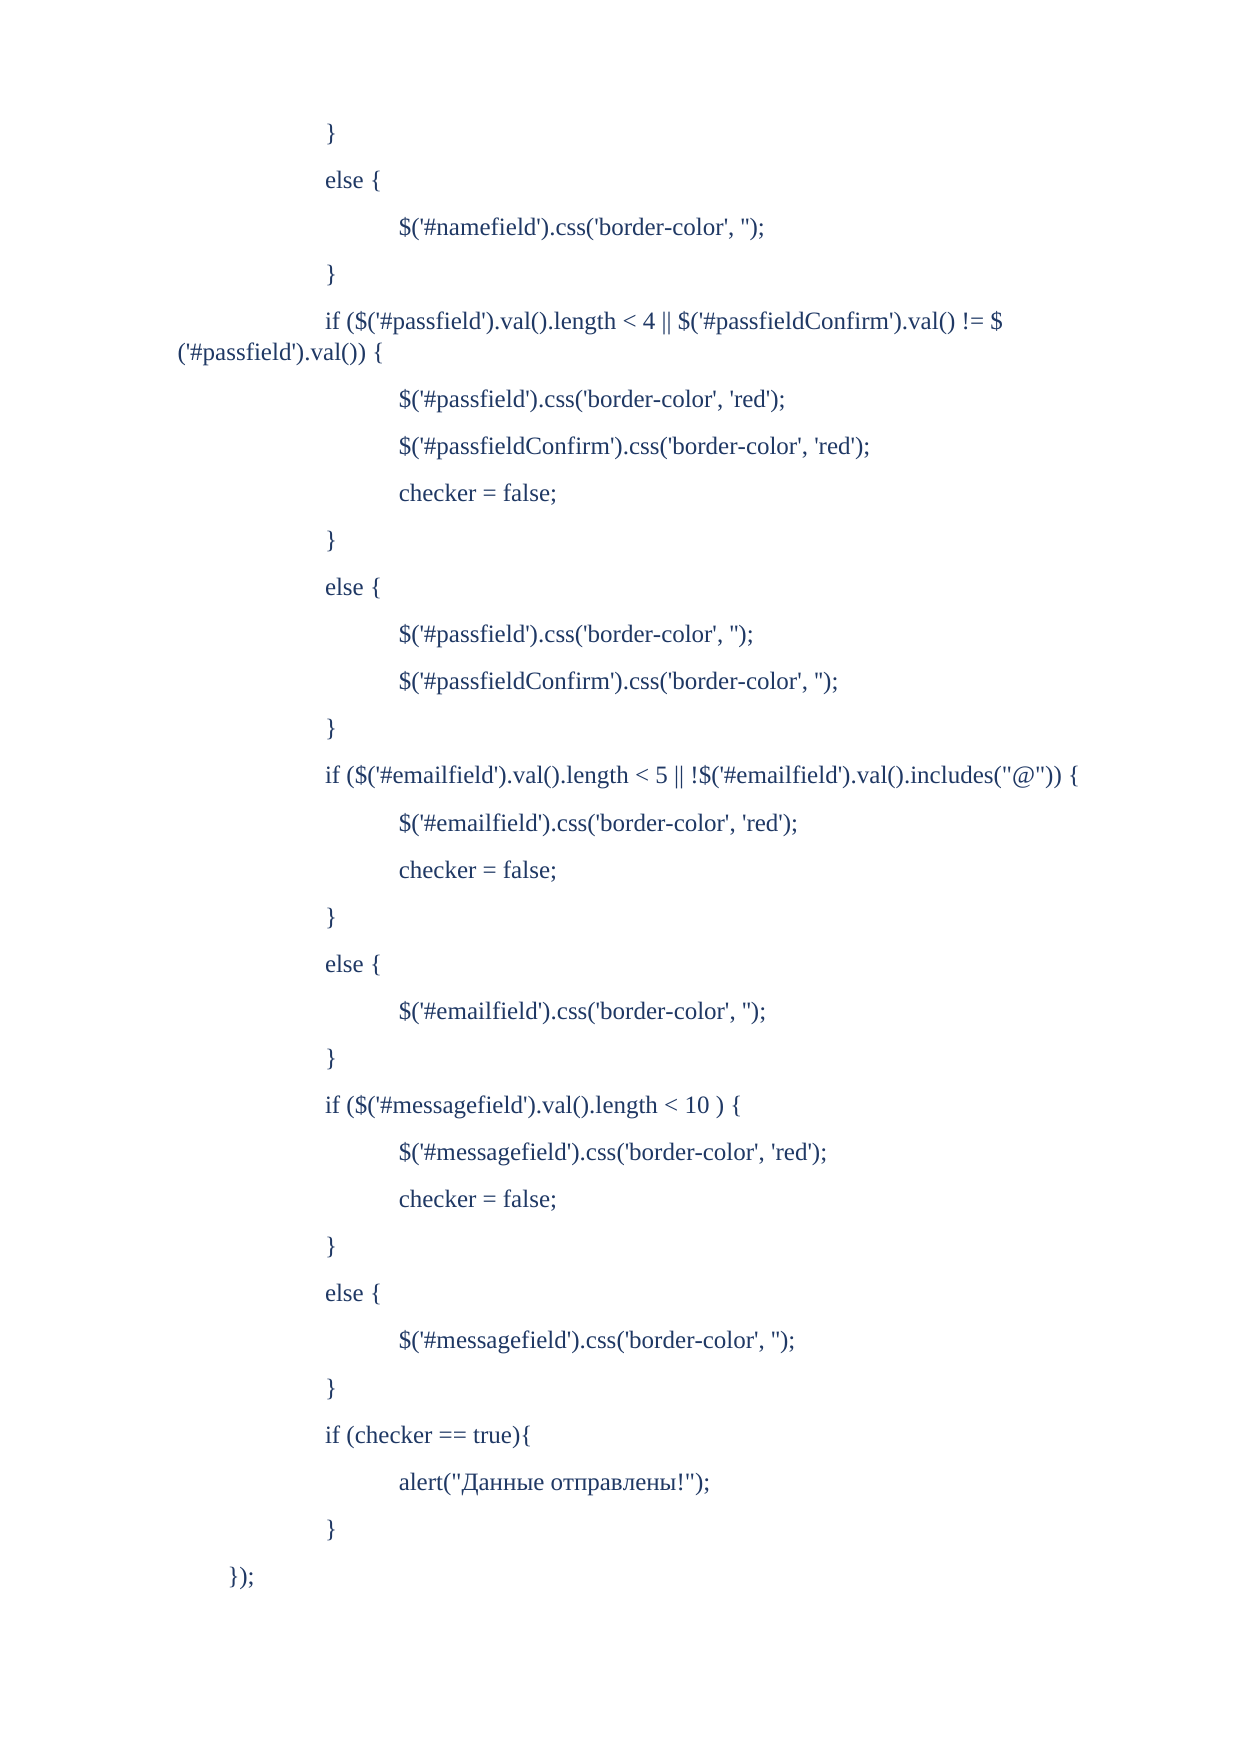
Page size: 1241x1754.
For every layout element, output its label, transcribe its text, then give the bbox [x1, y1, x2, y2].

text checker = false; [177, 855, 1152, 883]
text if ($('#emailfield').val().length < 5 || !$('#emailfield').val().includes("@")) { [177, 761, 1152, 789]
text $('#emailfield').css('border-color', ''); [177, 996, 1152, 1025]
text else { [177, 572, 1152, 601]
text if ($('#passfield').val().length < 4 || $('#passfieldConfirm').val() != $('#passfield').val()) { [177, 306, 1152, 366]
text if (checker == true){ [177, 1420, 1152, 1448]
text $('#passfieldConfirm').css('border-color', ''); [177, 666, 1152, 695]
text } [177, 1373, 1152, 1401]
text } [177, 1231, 1152, 1260]
text } [177, 525, 1152, 554]
text else { [177, 949, 1152, 978]
text } [177, 118, 1152, 147]
text $('#namefield').css('border-color', ''); [177, 212, 1152, 241]
text } [177, 259, 1152, 288]
text } [177, 713, 1152, 742]
text $('#passfield').css('border-color', ''); [177, 619, 1152, 648]
text $('#passfield').css('border-color', 'red'); [177, 384, 1152, 413]
text if ($('#messagefield').val().length < 10 ) { [177, 1090, 1152, 1119]
text alert("Данные отправлены!"); [177, 1467, 1152, 1496]
text $('#emailfield').css('border-color', 'red'); [177, 808, 1152, 836]
text checker = false; [177, 478, 1152, 507]
text } [177, 1043, 1152, 1072]
text $('#messagefield').css('border-color', ''); [177, 1326, 1152, 1354]
text $('#messagefield').css('border-color', 'red'); [177, 1137, 1152, 1166]
text else { [177, 1278, 1152, 1307]
text $('#passfieldConfirm').css('border-color', 'red'); [177, 431, 1152, 460]
text checker = false; [177, 1184, 1152, 1213]
text } [177, 1514, 1152, 1543]
text } [177, 902, 1152, 931]
text else { [177, 165, 1152, 194]
text }); [177, 1561, 1152, 1590]
